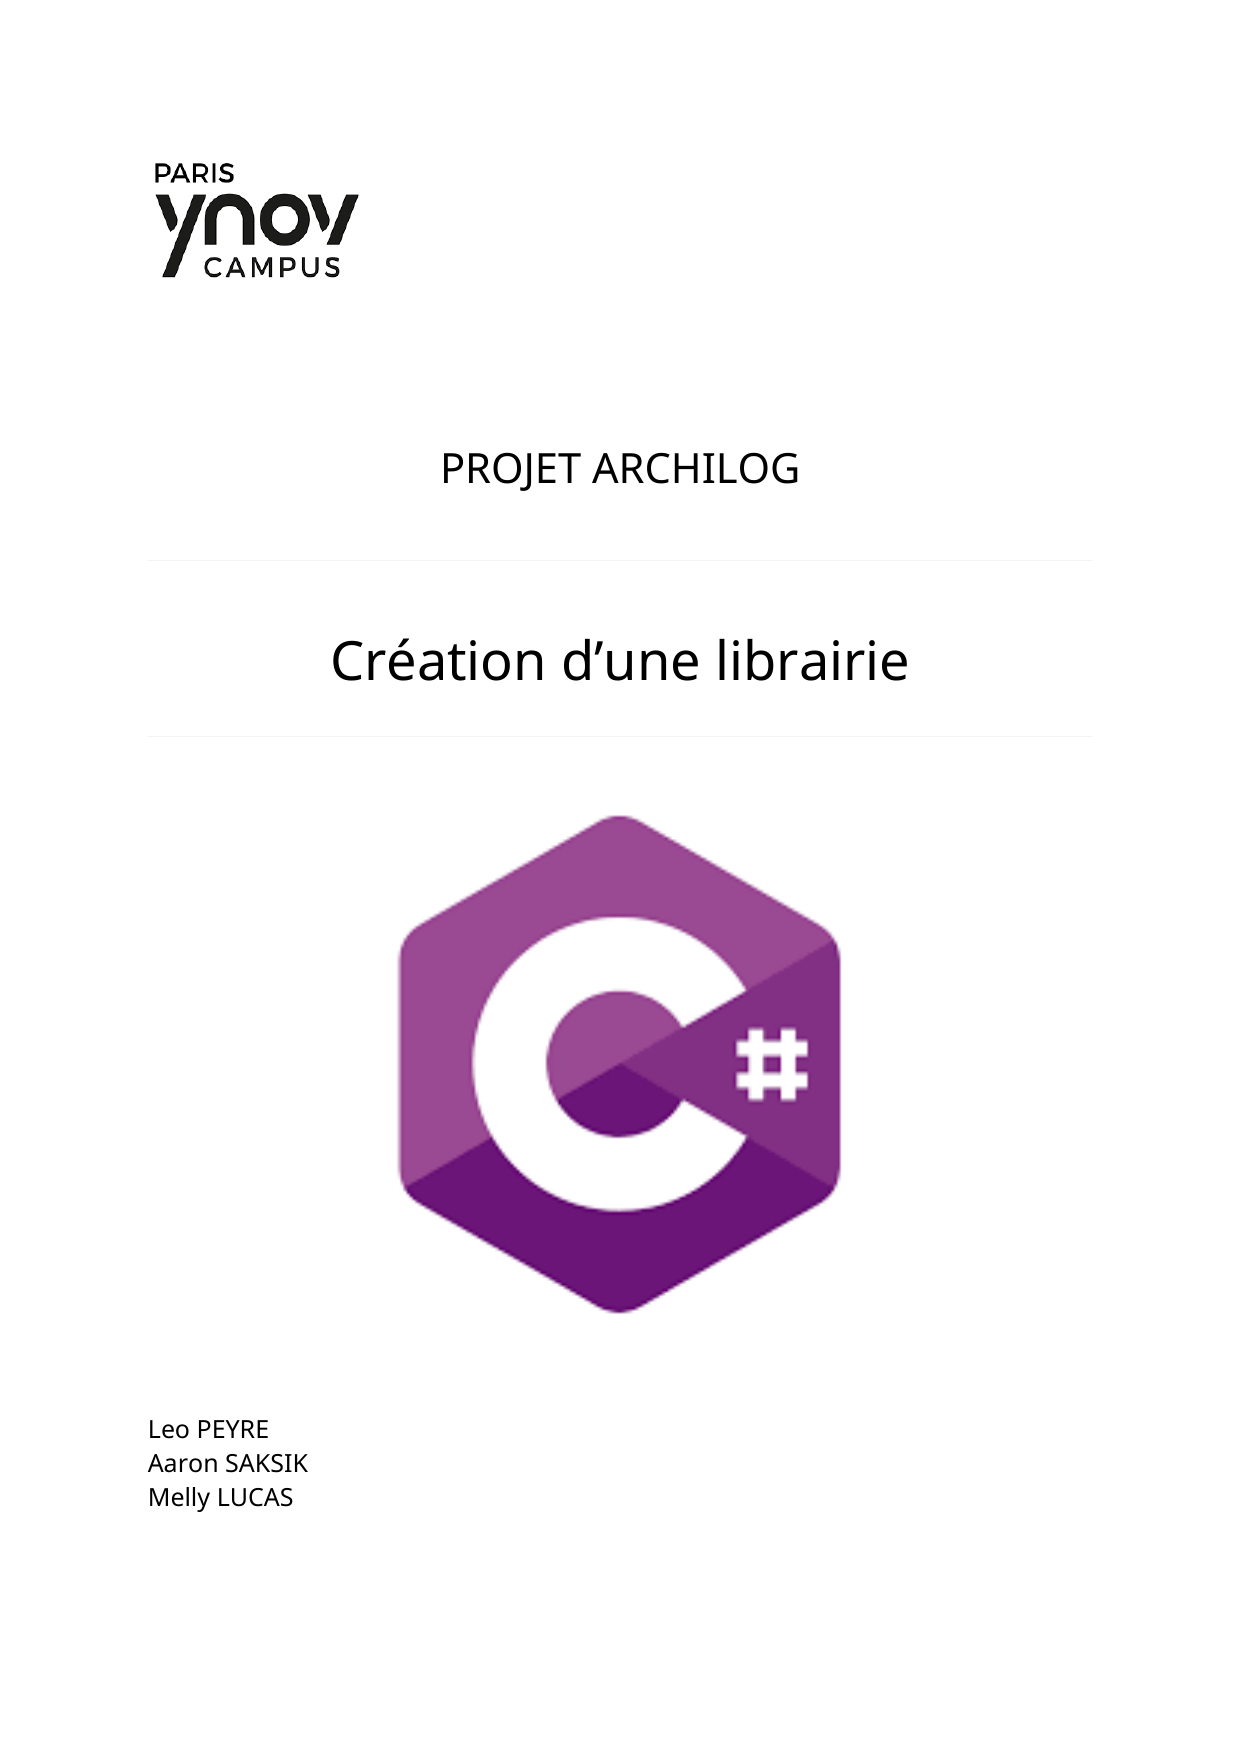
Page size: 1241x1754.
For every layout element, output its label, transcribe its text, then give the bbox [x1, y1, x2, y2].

text Melly LUCAS [148, 1480, 1093, 1514]
text PROJET ARCHILOG [148, 438, 1093, 495]
picture [286, 801, 951, 1317]
text Création d’une librairie [148, 623, 1093, 696]
text Leo PEYRE [148, 1412, 1093, 1446]
picture [147, 147, 365, 293]
text Aaron SAKSIK [148, 1446, 1093, 1480]
